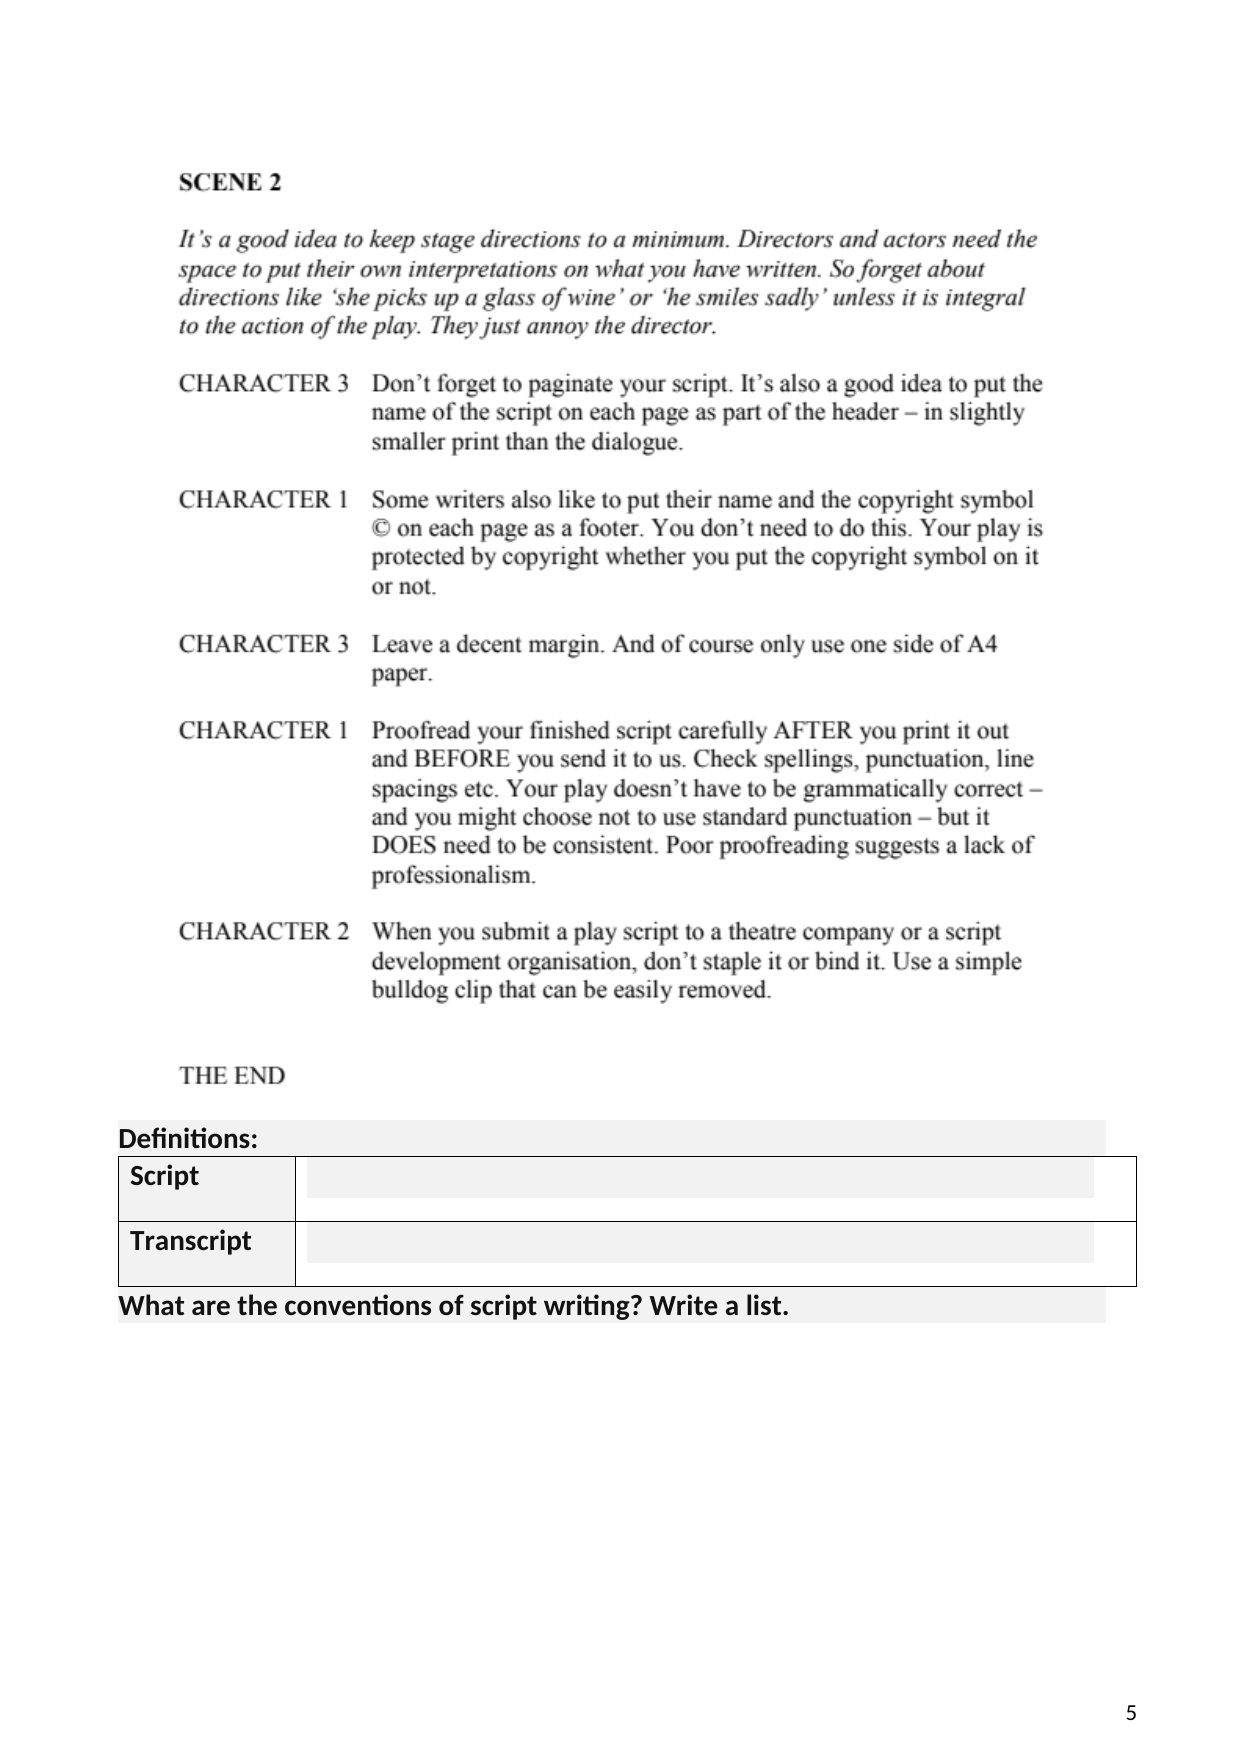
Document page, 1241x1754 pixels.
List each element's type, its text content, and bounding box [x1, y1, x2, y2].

text Definitions: [118, 1120, 1106, 1156]
table_header [296, 1157, 1136, 1221]
text What are the conventions of script writing? Write a list. [118, 1287, 1106, 1323]
table_cell [296, 1222, 1136, 1286]
table_header Script [119, 1157, 295, 1221]
table_cell Transcript [119, 1222, 295, 1286]
